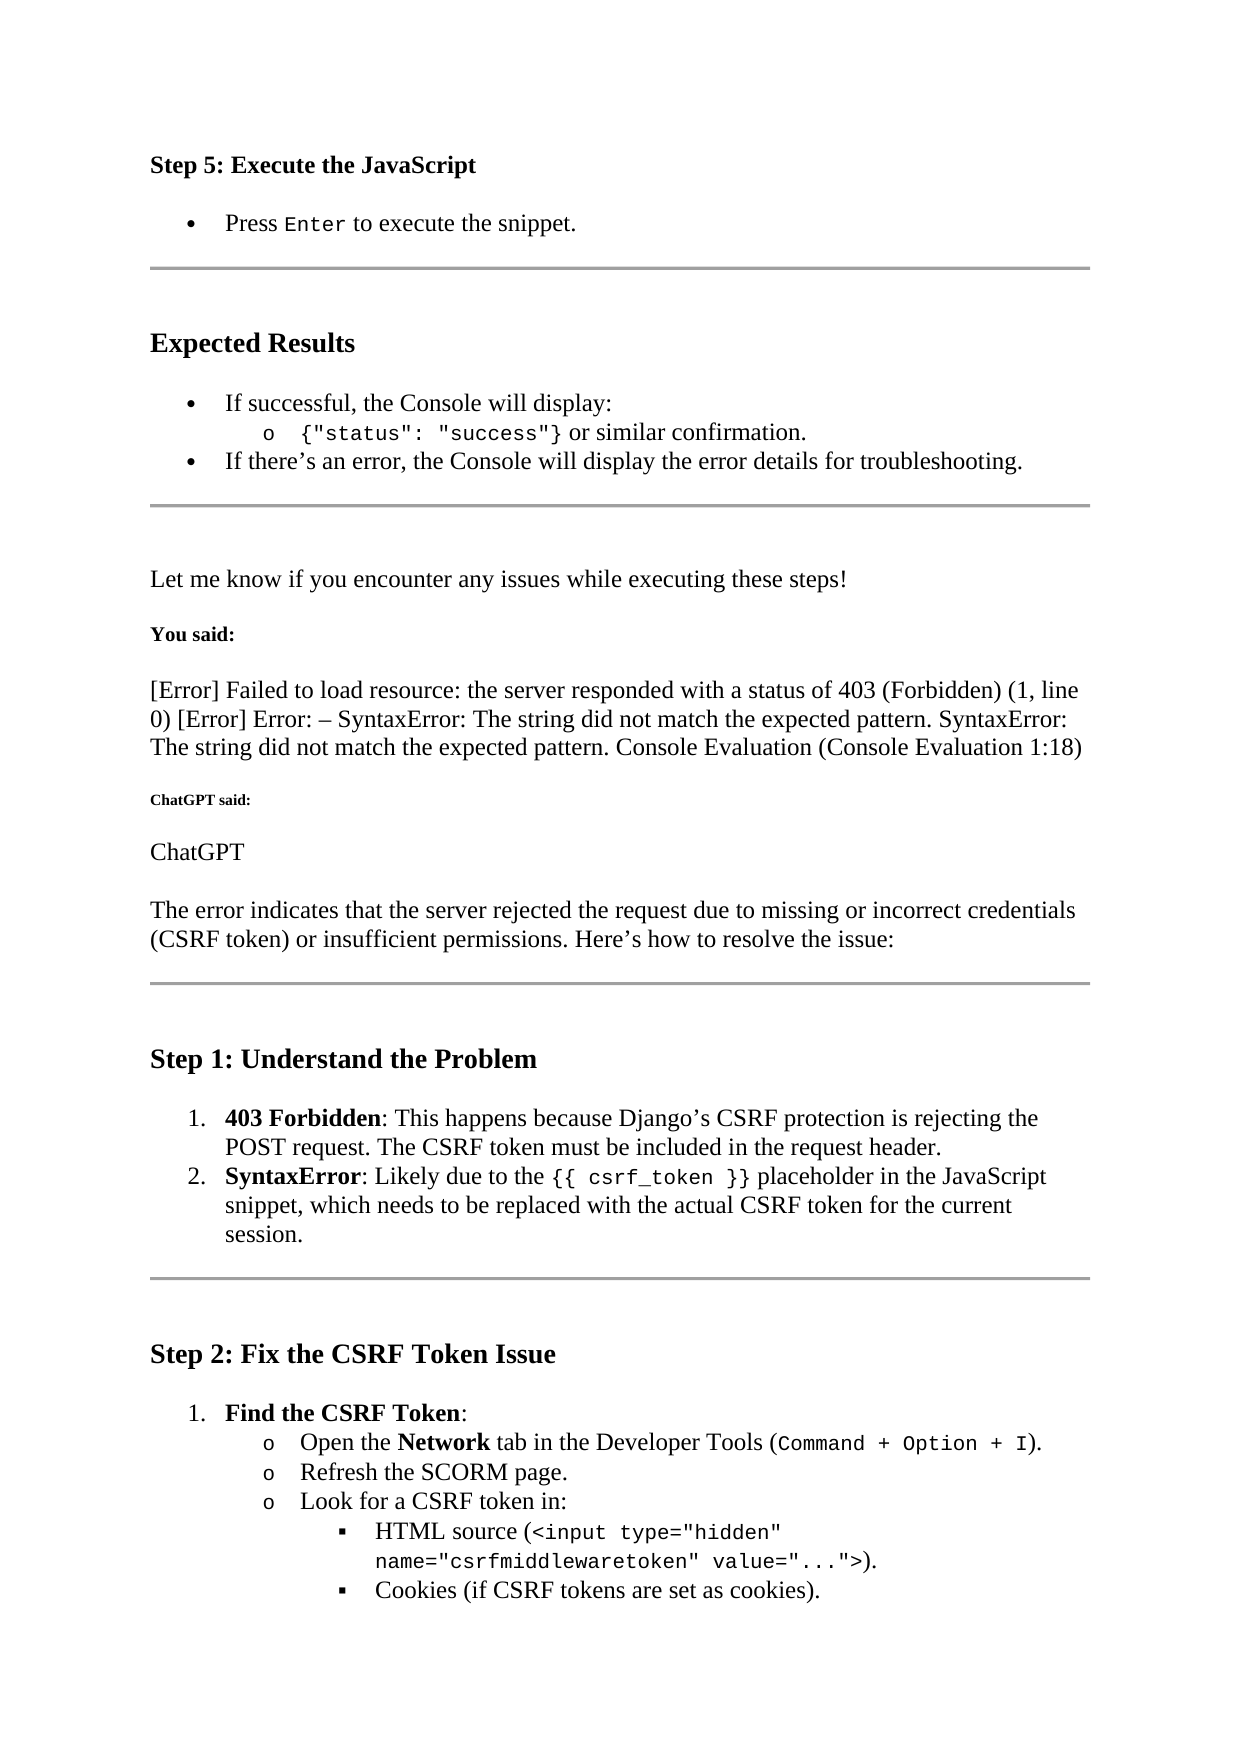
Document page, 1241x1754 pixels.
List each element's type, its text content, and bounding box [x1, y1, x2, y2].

text ChatGPT [150, 837, 1090, 866]
list Cookies (if CSRF tokens are set as cookies). [337, 1575, 1090, 1604]
text Step 5: Execute the JavaScript [150, 150, 1090, 179]
list 403 Forbidden: This happens because Django’s CSRF protection is rejecting the POST request. The CSRF token must be included in the request header. [187, 1103, 1090, 1161]
list Open the Network tab in the Developer Tools (Command + Option + I). [262, 1427, 1090, 1457]
list Look for a CSRF token in: [262, 1486, 1090, 1516]
text Expected Results [150, 326, 1090, 359]
text ChatGPT said: [150, 790, 1090, 808]
text Step 2: Fix the CSRF Token Issue [150, 1337, 1090, 1369]
list If there’s an error, the Console will display the error details for troubleshooting. [187, 446, 1090, 475]
list Refresh the SCORM page. [262, 1457, 1090, 1486]
text [Error] Failed to load resource: the server responded with a status of 403 (Forbidden) (1, line 0) [Error] Error: – SyntaxError: The string did not match the expected pattern. SyntaxError: The string did not match the expected pattern. Console Evaluation (Console Evaluation 1:18) [150, 675, 1090, 761]
text You said: [150, 622, 1090, 646]
list If successful, the Console will display: [187, 388, 1090, 417]
text Step 1: Understand the Problem [150, 1042, 1090, 1074]
text Let me know if you encounter any issues while executing these steps! [150, 564, 1090, 593]
list Find the CSRF Token: [187, 1398, 1090, 1427]
list HTML source (<input type="hidden" name="csrfmiddlewaretoken" value="...">). [337, 1516, 1090, 1575]
list SyntaxError: Likely due to the {{ csrf_token }} placeholder in the JavaScript snippet, which needs to be replaced with the actual CSRF token for the current session. [187, 1161, 1090, 1248]
text The error indicates that the server rejected the request due to missing or incorrect credentials (CSRF token) or insufficient permissions. Here’s how to resolve the issue: [150, 895, 1090, 953]
list {"status": "success"} or similar confirmation. [262, 417, 1090, 446]
list Press Enter to execute the snippet. [187, 208, 1090, 237]
